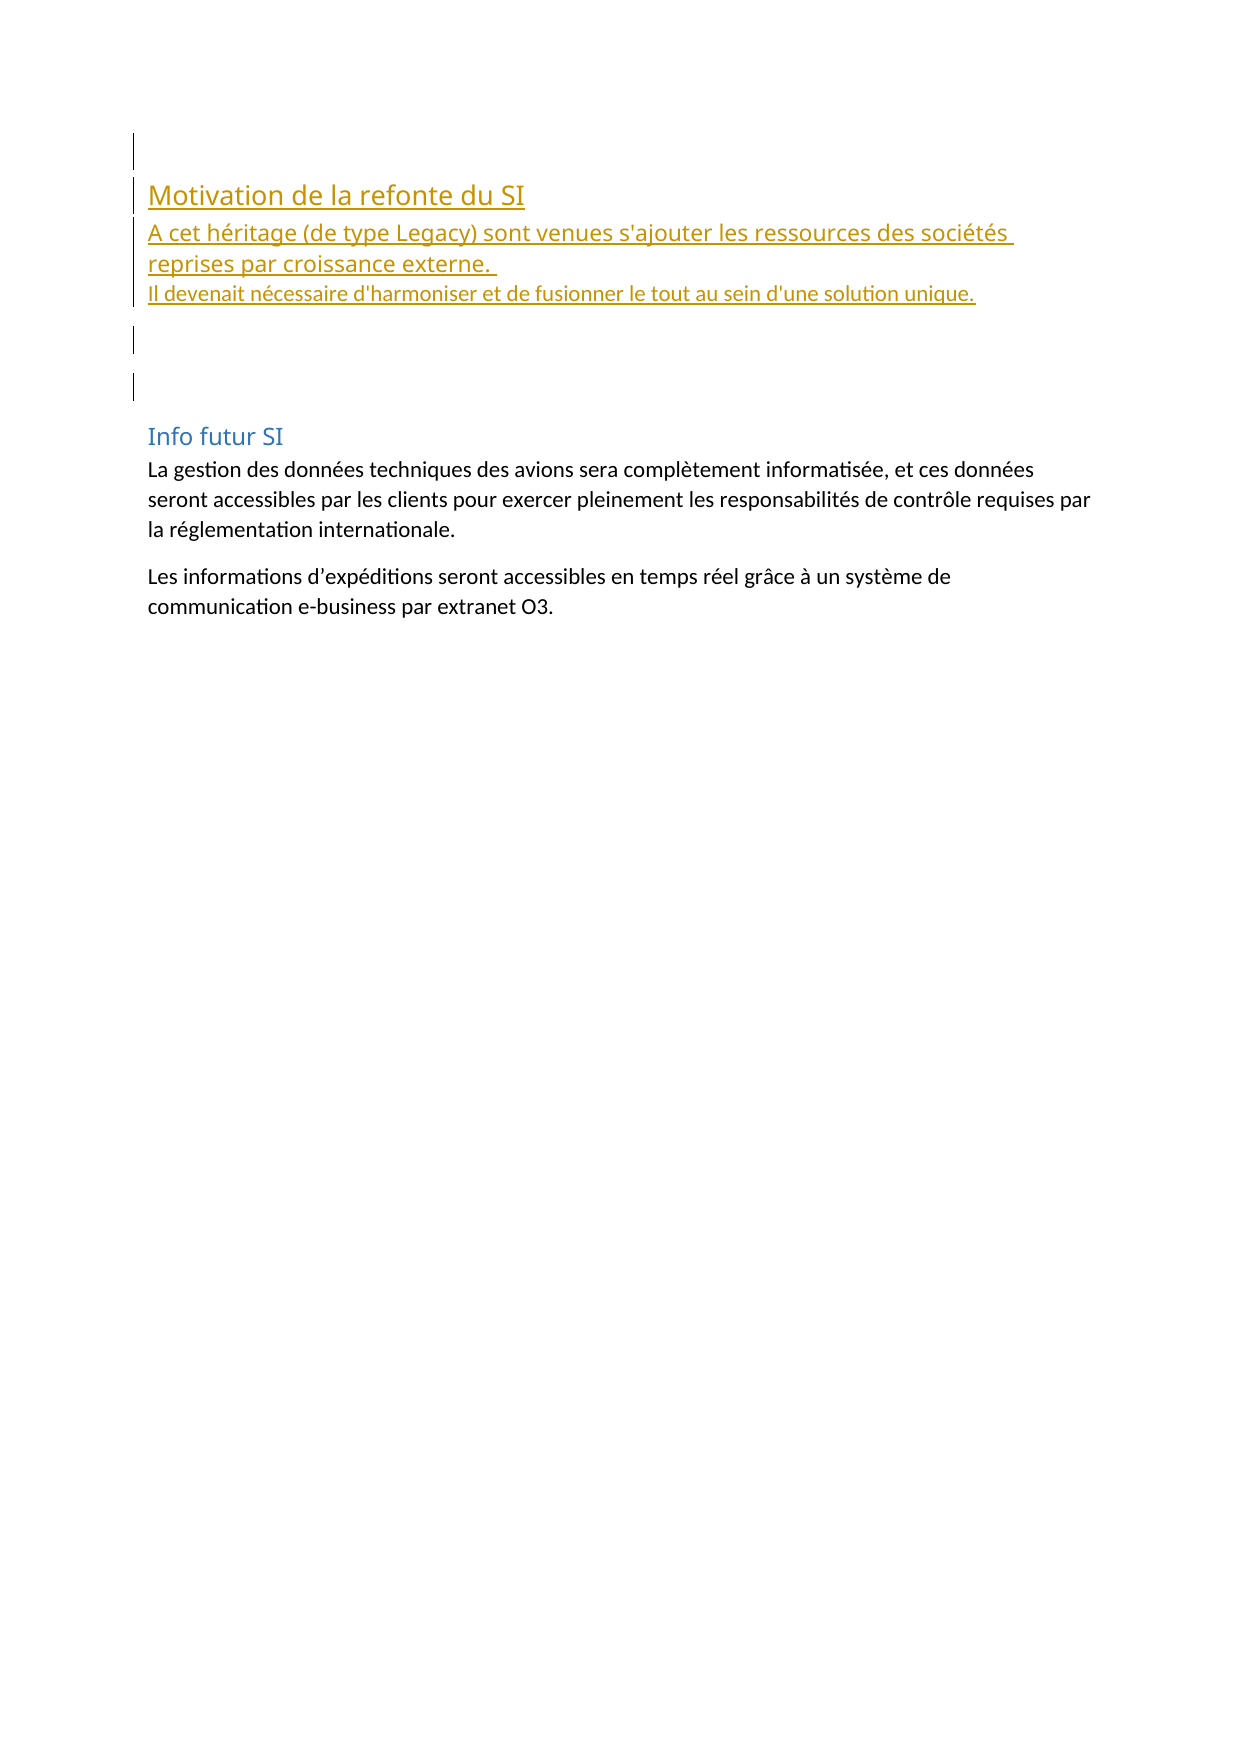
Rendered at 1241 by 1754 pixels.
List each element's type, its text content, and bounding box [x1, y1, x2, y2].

subtitle Info futur SI [148, 420, 1093, 452]
text La gestion des données techniques des avions sera complètement informatisée, et ces données seront accessibles par les clients pour exercer pleinement les responsabilités de contrôle requises par la réglementation internationale. [148, 455, 1093, 543]
text Les informations d’expéditions seront accessibles en temps réel grâce à un système de communication e-business par extranet O3. [148, 562, 1093, 621]
